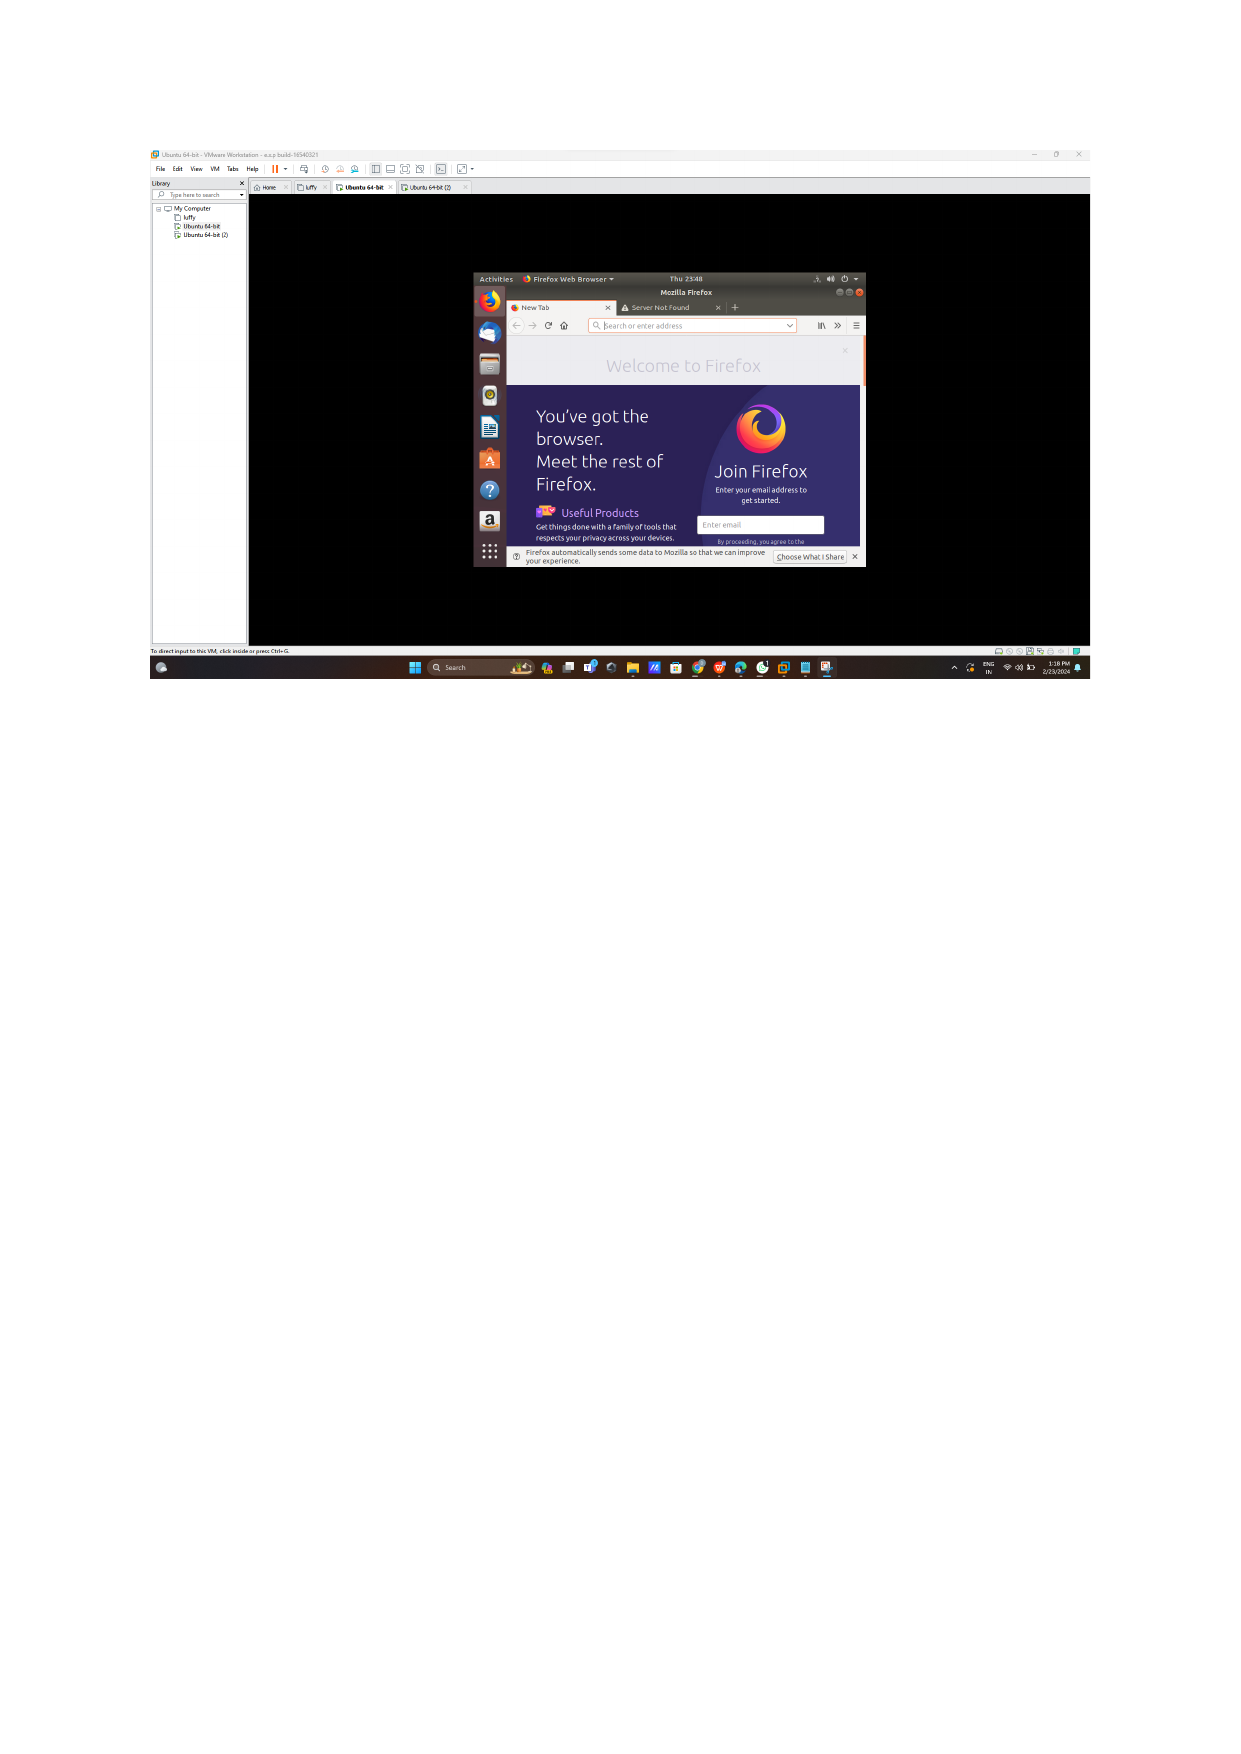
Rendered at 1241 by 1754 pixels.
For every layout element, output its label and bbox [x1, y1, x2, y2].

picture [150, 150, 1091, 679]
